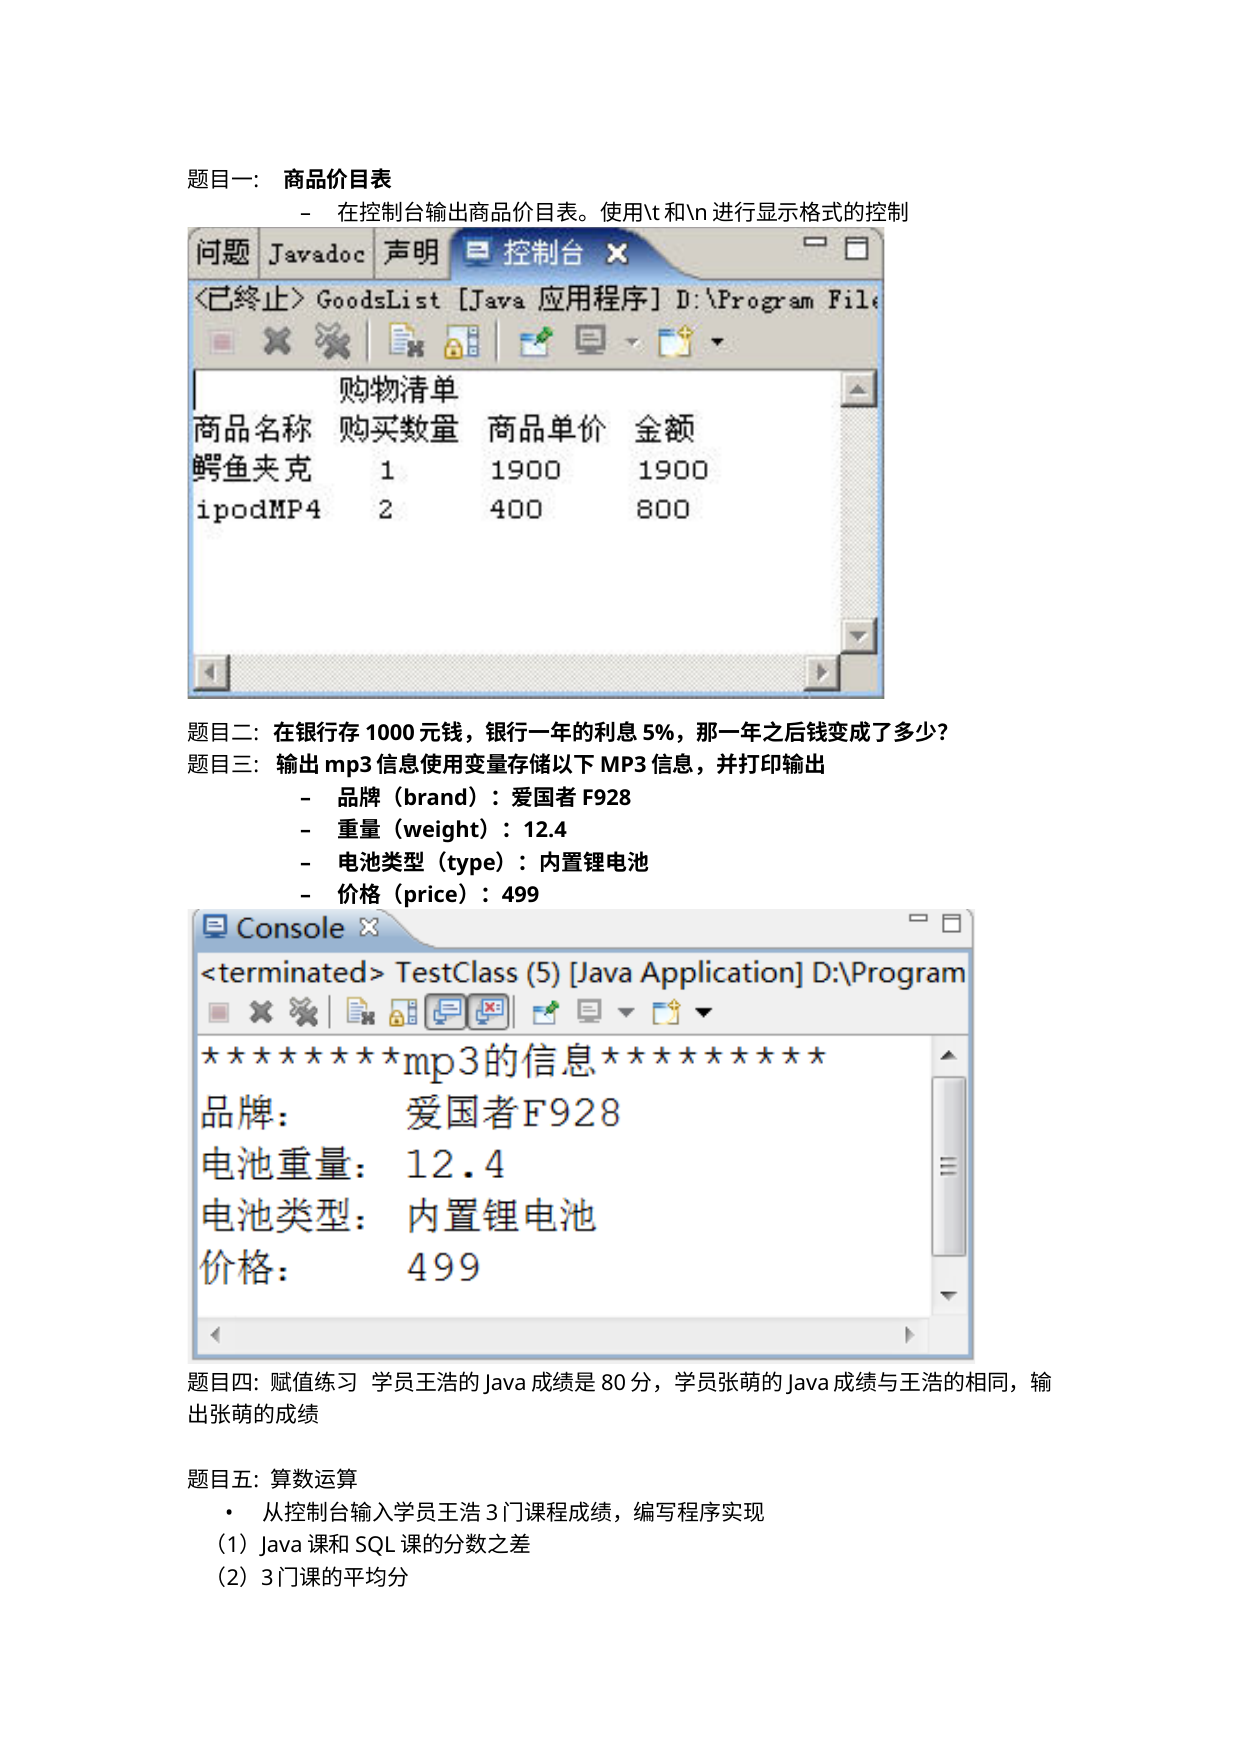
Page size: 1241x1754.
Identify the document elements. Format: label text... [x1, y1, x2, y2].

picture [187, 227, 885, 699]
list 价格（price）：499 [300, 877, 1053, 909]
list 品牌（brand）：爱国者F928 [300, 779, 1053, 812]
text （2）3门课的平均分 [187, 1559, 1053, 1592]
list 重量（weight）：12.4 [300, 812, 1053, 844]
text 题目四: 赋值练习 学员王浩的Java成绩是80分，学员张萌的Java成绩与王浩的相同，输出张萌的成绩 [187, 1364, 1053, 1429]
list 在控制台输出商品价目表。使用\t和\n进行显示格式的控制 [300, 194, 1053, 227]
text 题目五: 算数运算 [187, 1462, 1053, 1494]
text 题目一: 商品价目表 [187, 162, 1053, 194]
text 题目二: 在银行存1000元钱，银行一年的利息5%，那一年之后钱变成了多少？ [187, 714, 1053, 747]
text （1）Java课和SQL课的分数之差 [187, 1527, 1053, 1559]
picture [187, 909, 976, 1364]
list 电池类型（type）：内置锂电池 [300, 844, 1053, 877]
text 题目三: 输出mp3信息使用变量存储以下MP3信息，并打印输出 [187, 747, 1053, 779]
list 从控制台输入学员王浩3门课程成绩，编写程序实现 [225, 1494, 1053, 1527]
